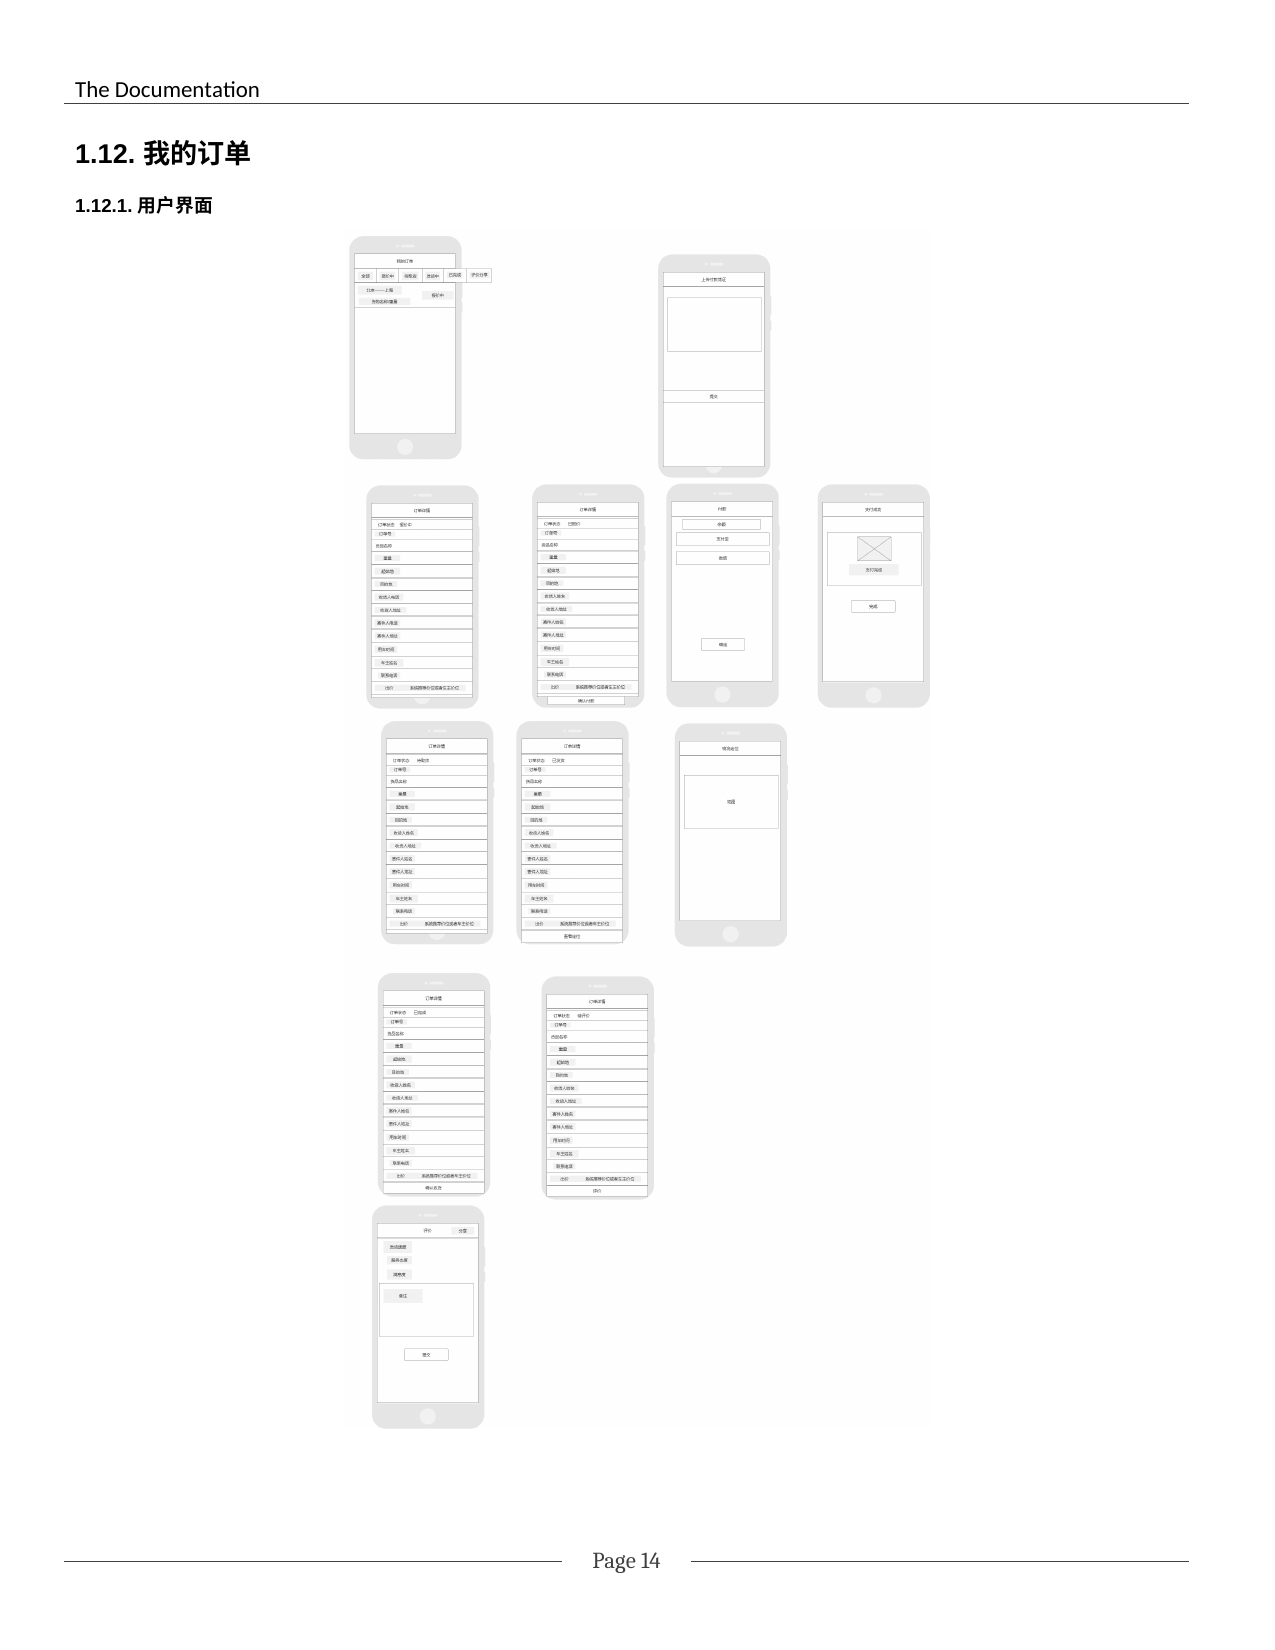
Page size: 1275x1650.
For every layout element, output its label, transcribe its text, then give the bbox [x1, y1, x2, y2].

subtitle 用户界面 [75, 194, 1200, 216]
subtitle 我的订单 [75, 138, 1200, 169]
